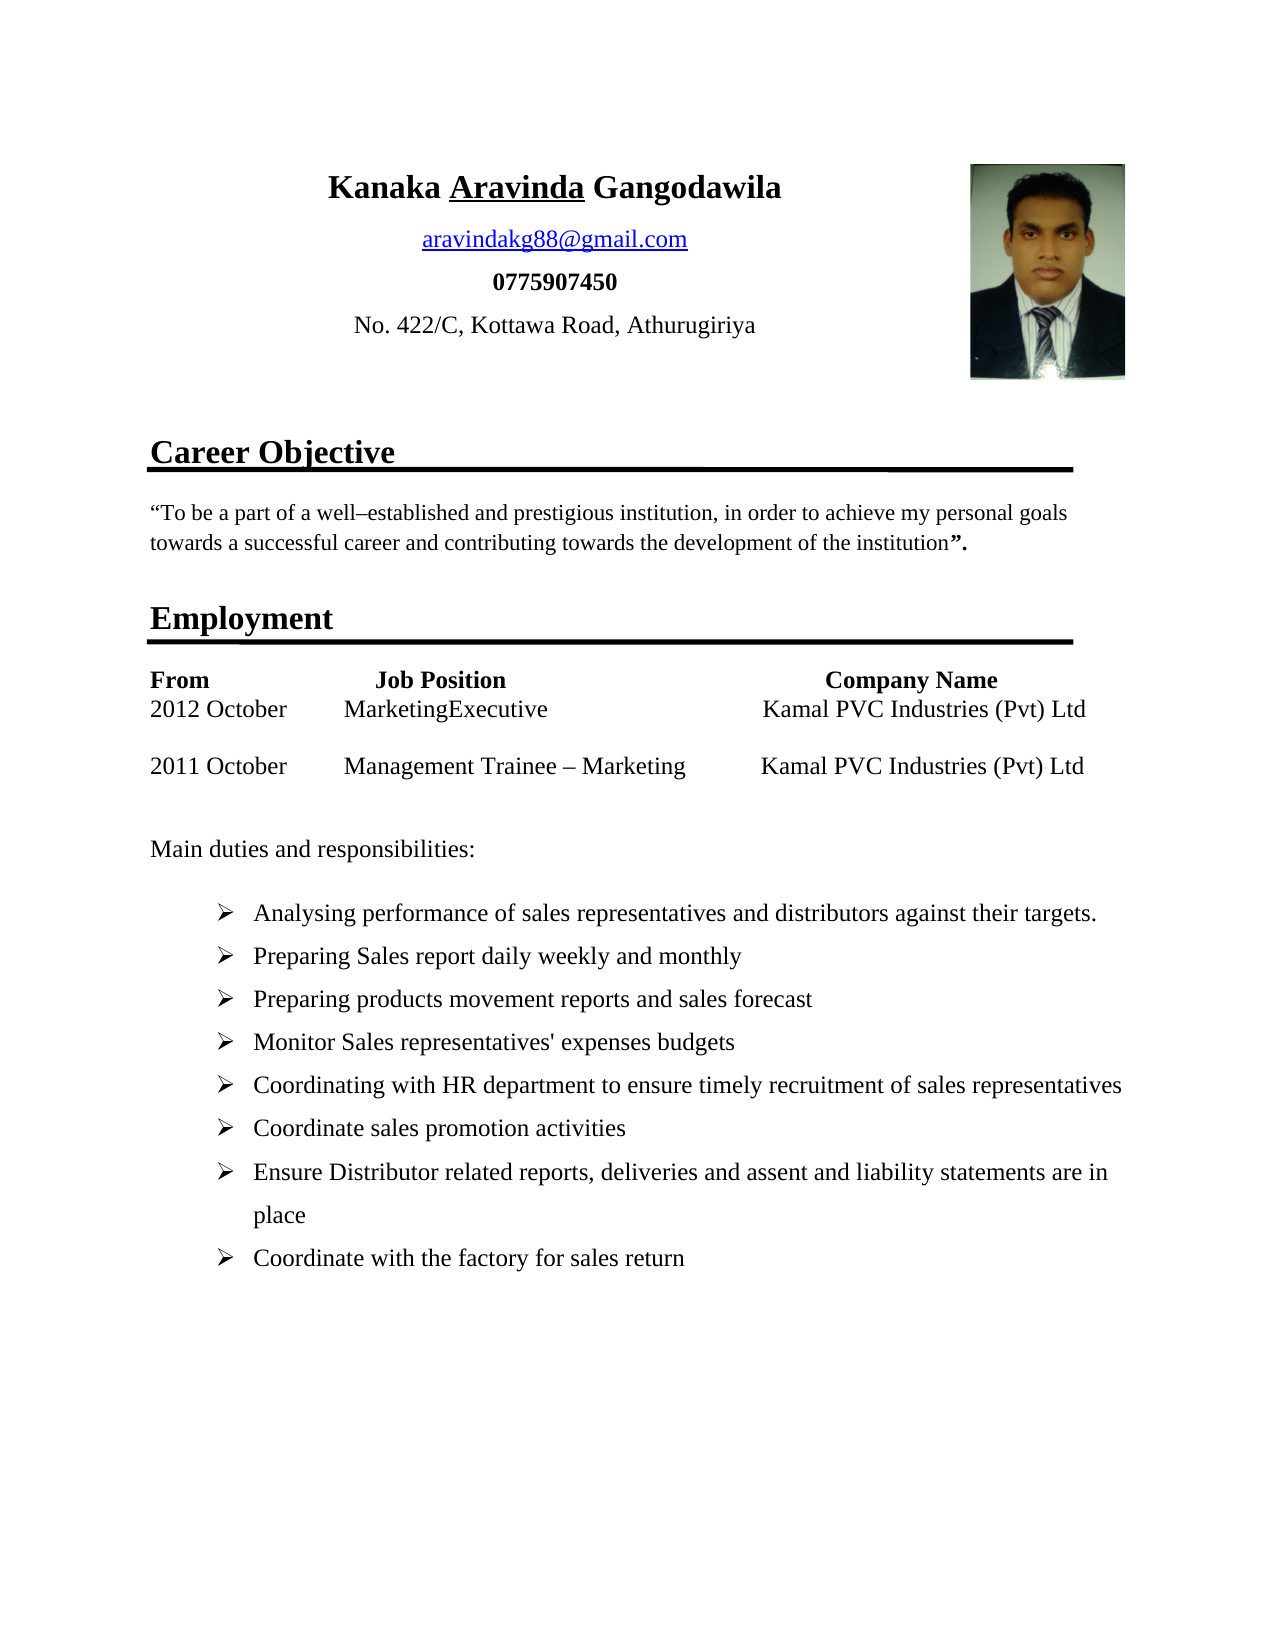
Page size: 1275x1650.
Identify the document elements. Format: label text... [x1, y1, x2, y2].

list Coordinate with the factory for sales return [216, 1243, 1125, 1272]
text Employment [150, 598, 1125, 636]
list Preparing Sales report daily weekly and monthly [216, 941, 1125, 970]
list Preparing products movement reports and sales forecast [216, 984, 1125, 1013]
text 2011 October Management Trainee – Marketing Kamal PVC Industries (Pvt) Ltd [150, 751, 1125, 780]
list Monitor Sales representatives' expenses budgets [216, 1027, 1125, 1056]
text Career Objective [150, 432, 1125, 471]
text Main duties and responsibilities: [150, 834, 1125, 863]
text “To be a part of a well–established and prestigious institution, in order to achieve my personal goals towards a successful career and contributing towards the development of the institution”. [150, 499, 1125, 556]
text 2012 October MarketingExecutive Kamal PVC Industries (Pvt) Ltd [150, 694, 1125, 723]
list Analysing performance of sales representatives and distributors against their targets. [216, 898, 1125, 927]
list Coordinating with HR department to ensure timely recruitment of sales representatives [216, 1070, 1125, 1099]
list Coordinate sales promotion activities [216, 1113, 1125, 1142]
text From Job Position Company Name [150, 665, 1125, 694]
list Ensure Distributor related reports, deliveries and assent and liability statements are in place [216, 1157, 1125, 1228]
picture [970, 164, 1125, 380]
